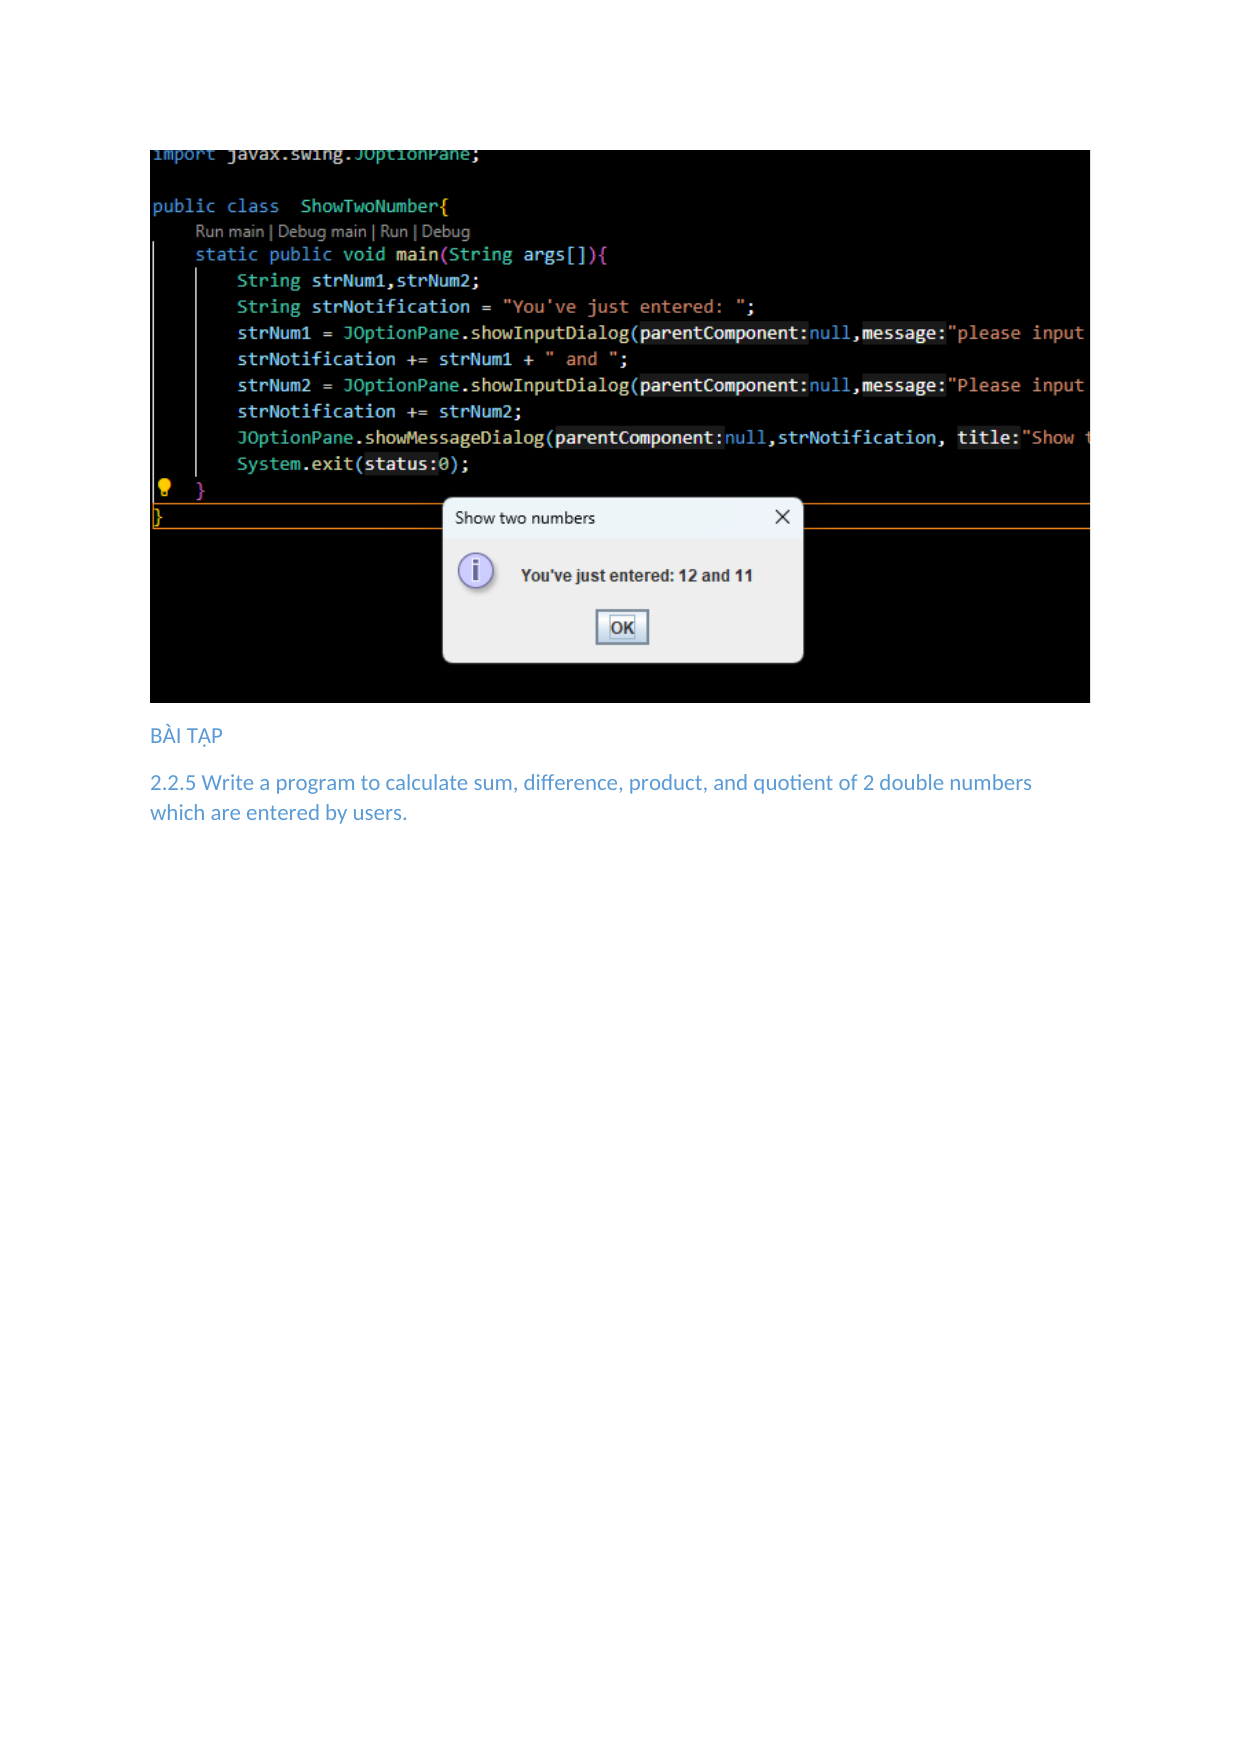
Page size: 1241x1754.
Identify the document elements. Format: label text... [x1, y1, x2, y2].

text 2.2.5 Write a program to calculate sum, difference, product, and quotient of 2 double numbers which are entered by users. [150, 768, 1090, 826]
text BÀI TẬP [150, 721, 1090, 749]
picture [150, 150, 1091, 703]
